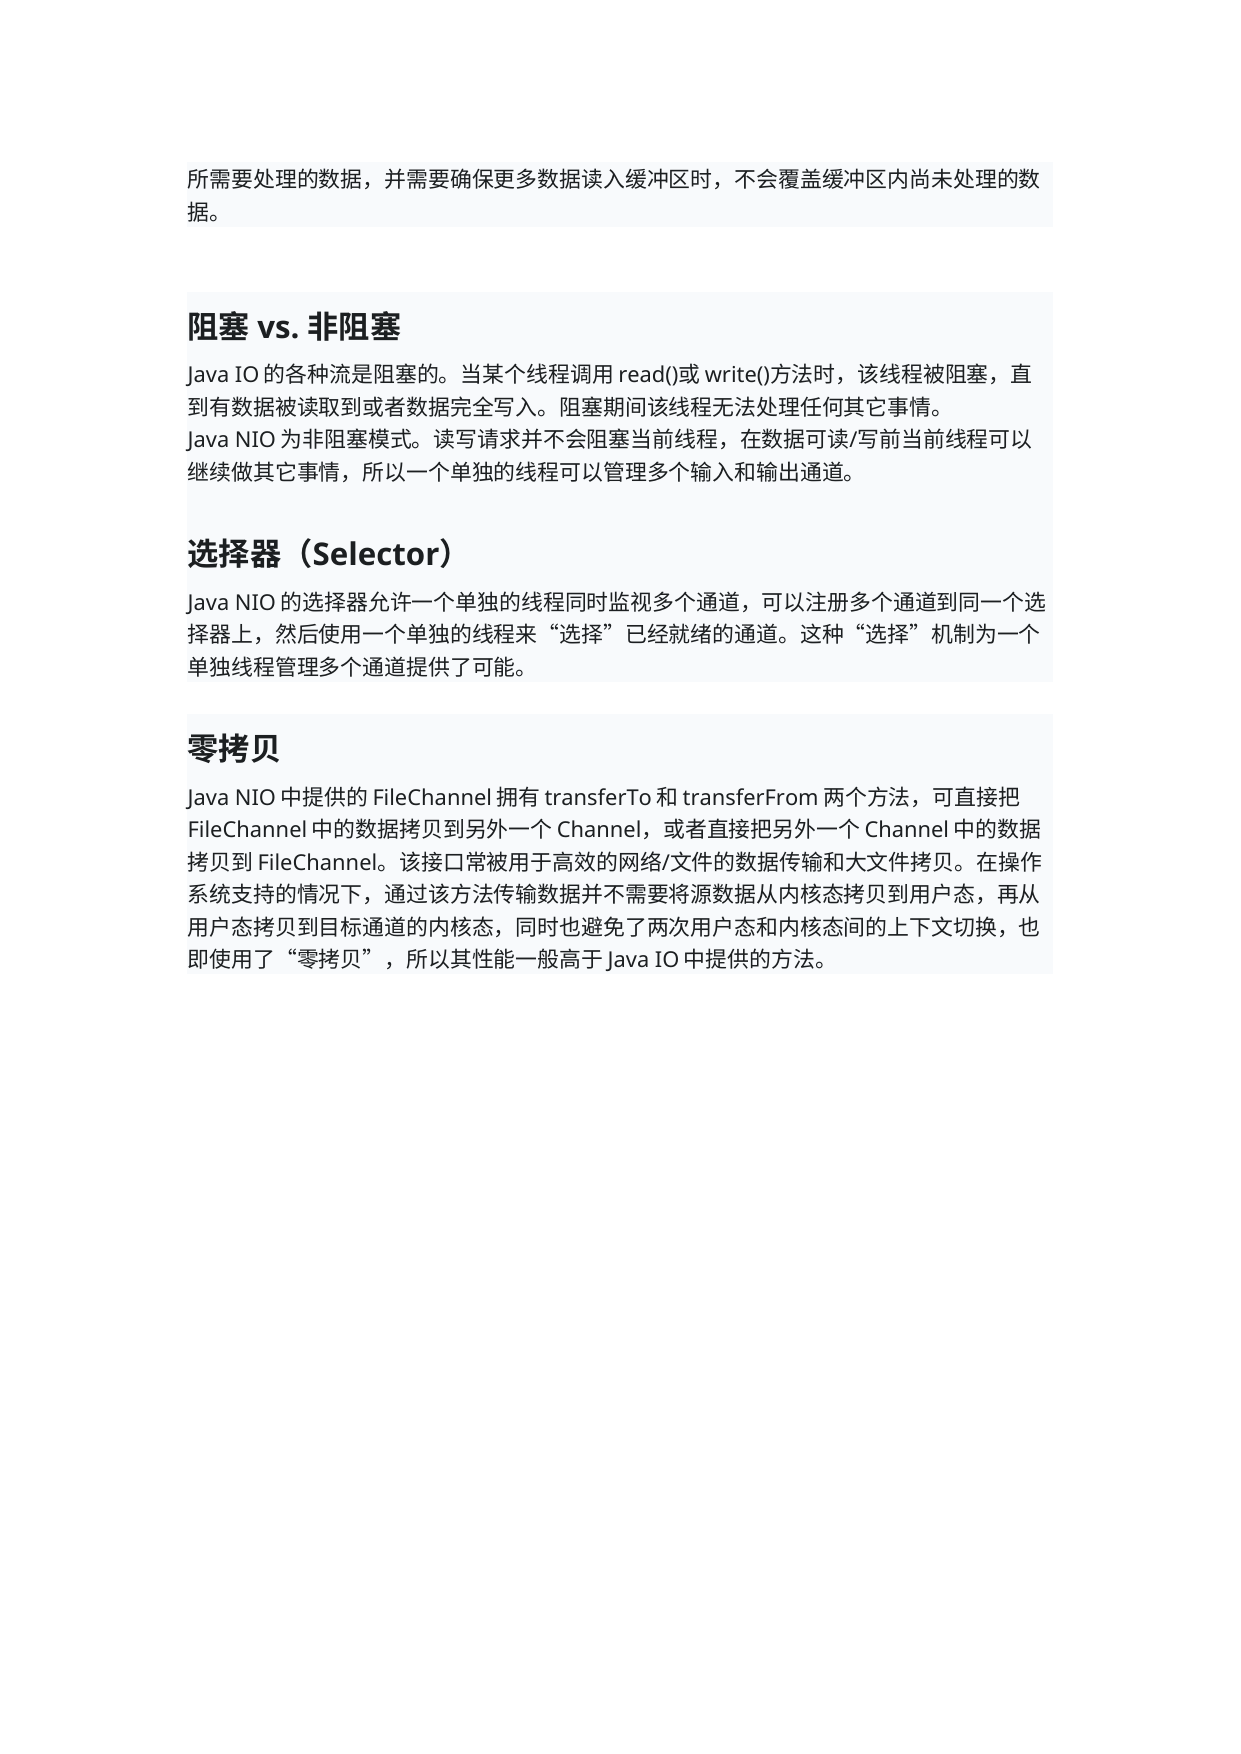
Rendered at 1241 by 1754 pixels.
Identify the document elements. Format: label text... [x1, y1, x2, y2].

subtitle 选择器（Selector） [187, 519, 1053, 584]
text Java NIO中提供的FileChannel拥有transferTo和transferFrom两个方法，可直接把FileChannel中的数据拷贝到另外一个Channel，或者直接把另外一个Channel中的数据拷贝到FileChannel。该接口常被用于高效的网络/文件的数据传输和大文件拷贝。在操作系统支持的情况下，通过该方法传输数据并不需要将源数据从内核态拷贝到用户态，再从用户态拷贝到目标通道的内核态，同时也避免了两次用户态和内核态间的上下文切换，也即使用了“零拷贝”，所以其性能一般高于Java IO中提供的方法。 [187, 779, 1053, 974]
subtitle 阻塞 vs. 非阻塞 [187, 292, 1053, 357]
text Java IO的各种流是阻塞的。当某个线程调用read()或write()方法时，该线程被阻塞，直到有数据被读取到或者数据完全写入。阻塞期间该线程无法处理任何其它事情。 [187, 357, 1053, 422]
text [187, 162, 1053, 227]
text Java NIO为非阻塞模式。读写请求并不会阻塞当前线程，在数据可读/写前当前线程可以继续做其它事情，所以一个单独的线程可以管理多个输入和输出通道。 [187, 422, 1053, 487]
subtitle 零拷贝 [187, 714, 1053, 779]
text Java NIO的选择器允许一个单独的线程同时监视多个通道，可以注册多个通道到同一个选择器上，然后使用一个单独的线程来“选择”已经就绪的通道。这种“选择”机制为一个单独线程管理多个通道提供了可能。 [187, 584, 1053, 682]
